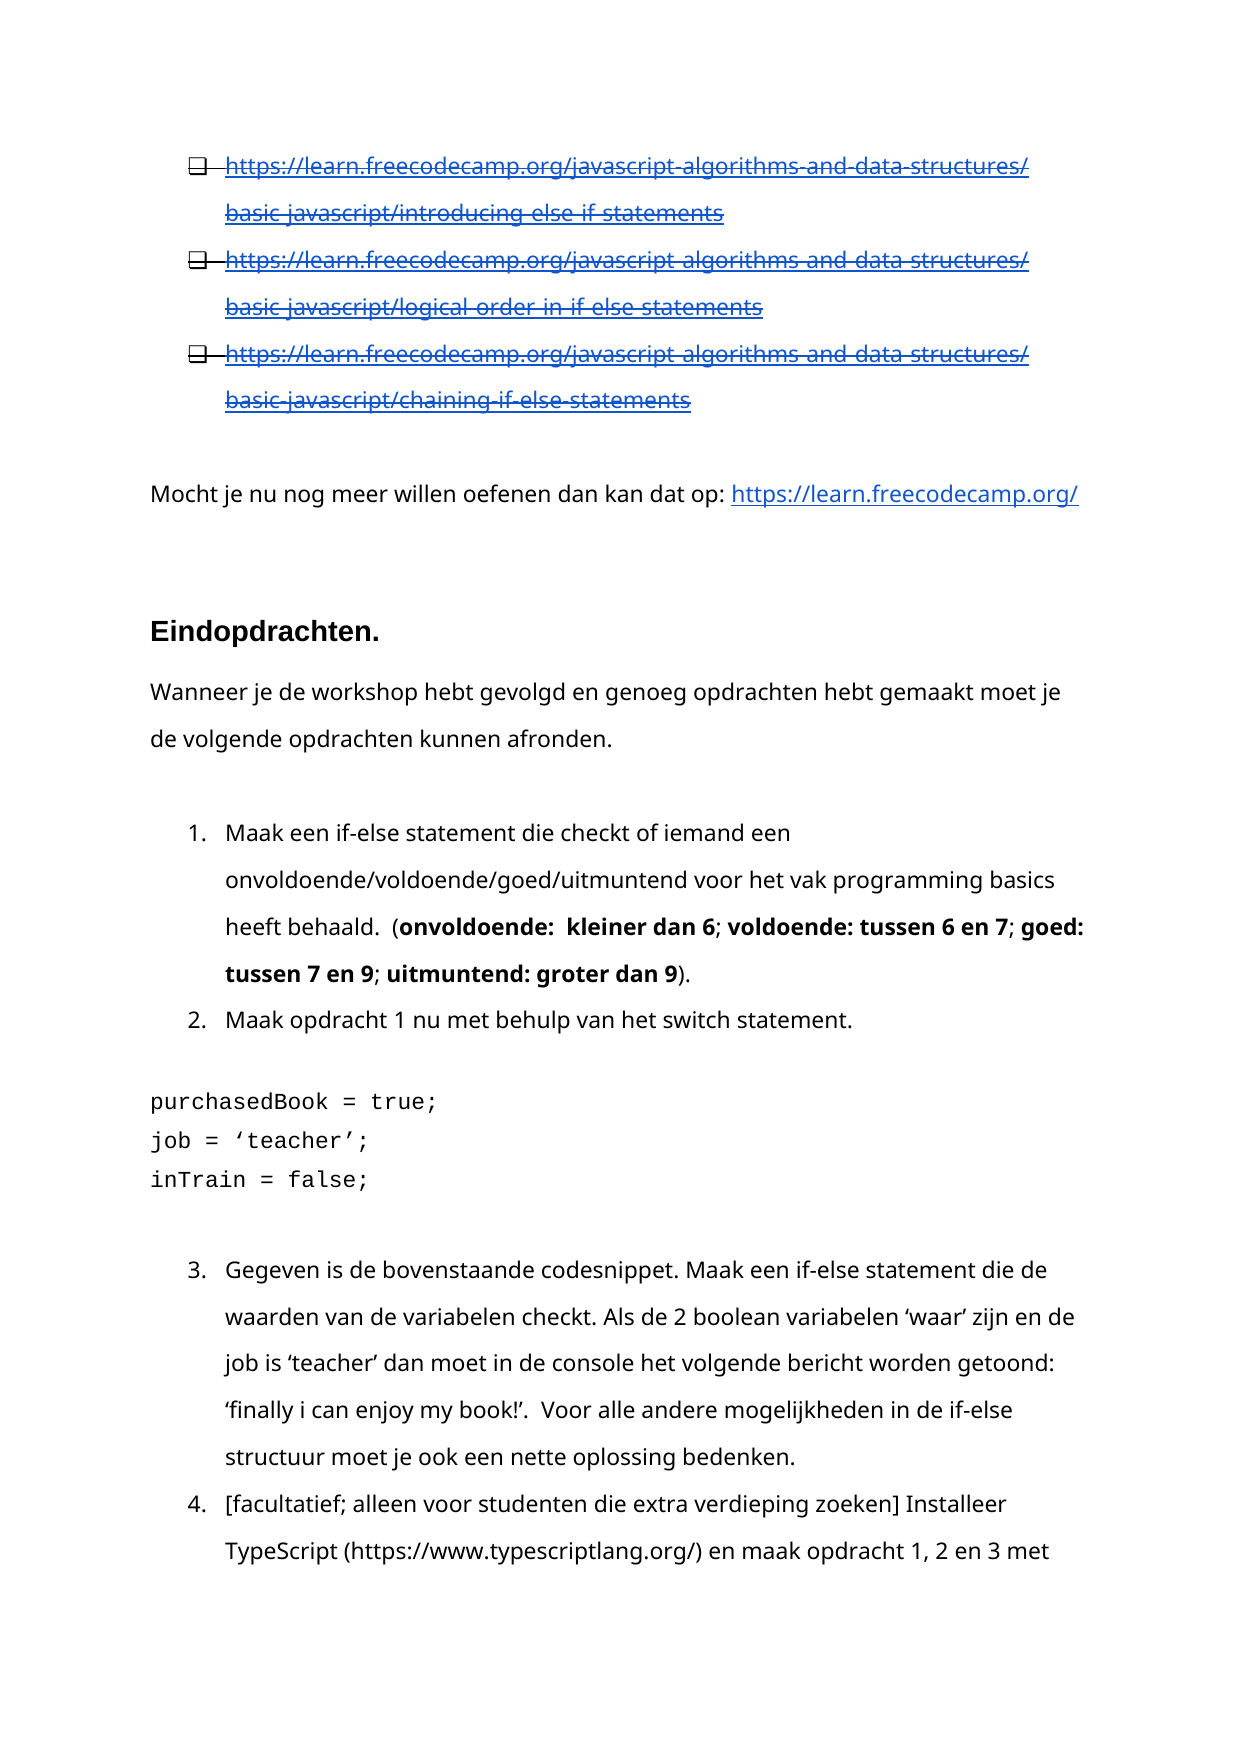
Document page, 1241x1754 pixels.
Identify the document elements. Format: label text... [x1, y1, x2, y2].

text purchasedBook = true; [150, 1090, 1090, 1116]
list Maak een if-else statement die checkt of iemand een onvoldoende/voldoende/goed/uitmuntend voor het vak programming basics heeft behaald. (onvoldoende: kleiner dan 6; voldoende: tussen 6 en 7; goed: tussen 7 en 9; uitmuntend: groter dan 9). [187, 817, 1090, 989]
list https://learn.freecodecamp.org/javascript-algorithms-and-data-structures/basic-javascript/chaining-if-else-statements [187, 337, 1090, 416]
list https://learn.freecodecamp.org/javascript-algorithms-and-data-structures/basic-javascript/introducing-else-if-statements [187, 150, 1090, 228]
text Mocht je nu nog meer willen oefenen dan kan dat op: https://learn.freecodecamp.org/ [150, 478, 1090, 509]
text Wanneer je de workshop hebt gevolgd en genoeg opdrachten hebt gemaakt moet je de volgende opdrachten kunnen afronden. [150, 676, 1090, 754]
list Gegeven is de bovenstaande codesnippet. Maak een if-else statement die de waarden van de variabelen checkt. Als de 2 boolean variabelen ‘waar’ zijn en de job is ‘teacher’ dan moet in de console het volgende bericht worden getoond: ‘finally i can enjoy my book!’. Voor alle andere mogelijkheden in de if-else structuur moet je ook een nette oplossing bedenken. [187, 1254, 1090, 1472]
text inTrain = false; [150, 1168, 1090, 1194]
subtitle Eindopdrachten. [150, 613, 1090, 647]
text job = ‘teacher’; [150, 1129, 1090, 1155]
list https://learn.freecodecamp.org/javascript-algorithms-and-data-structures/basic-javascript/logical-order-in-if-else-statements [187, 244, 1090, 322]
list Maak opdracht 1 nu met behulp van het switch statement. [187, 1004, 1090, 1036]
